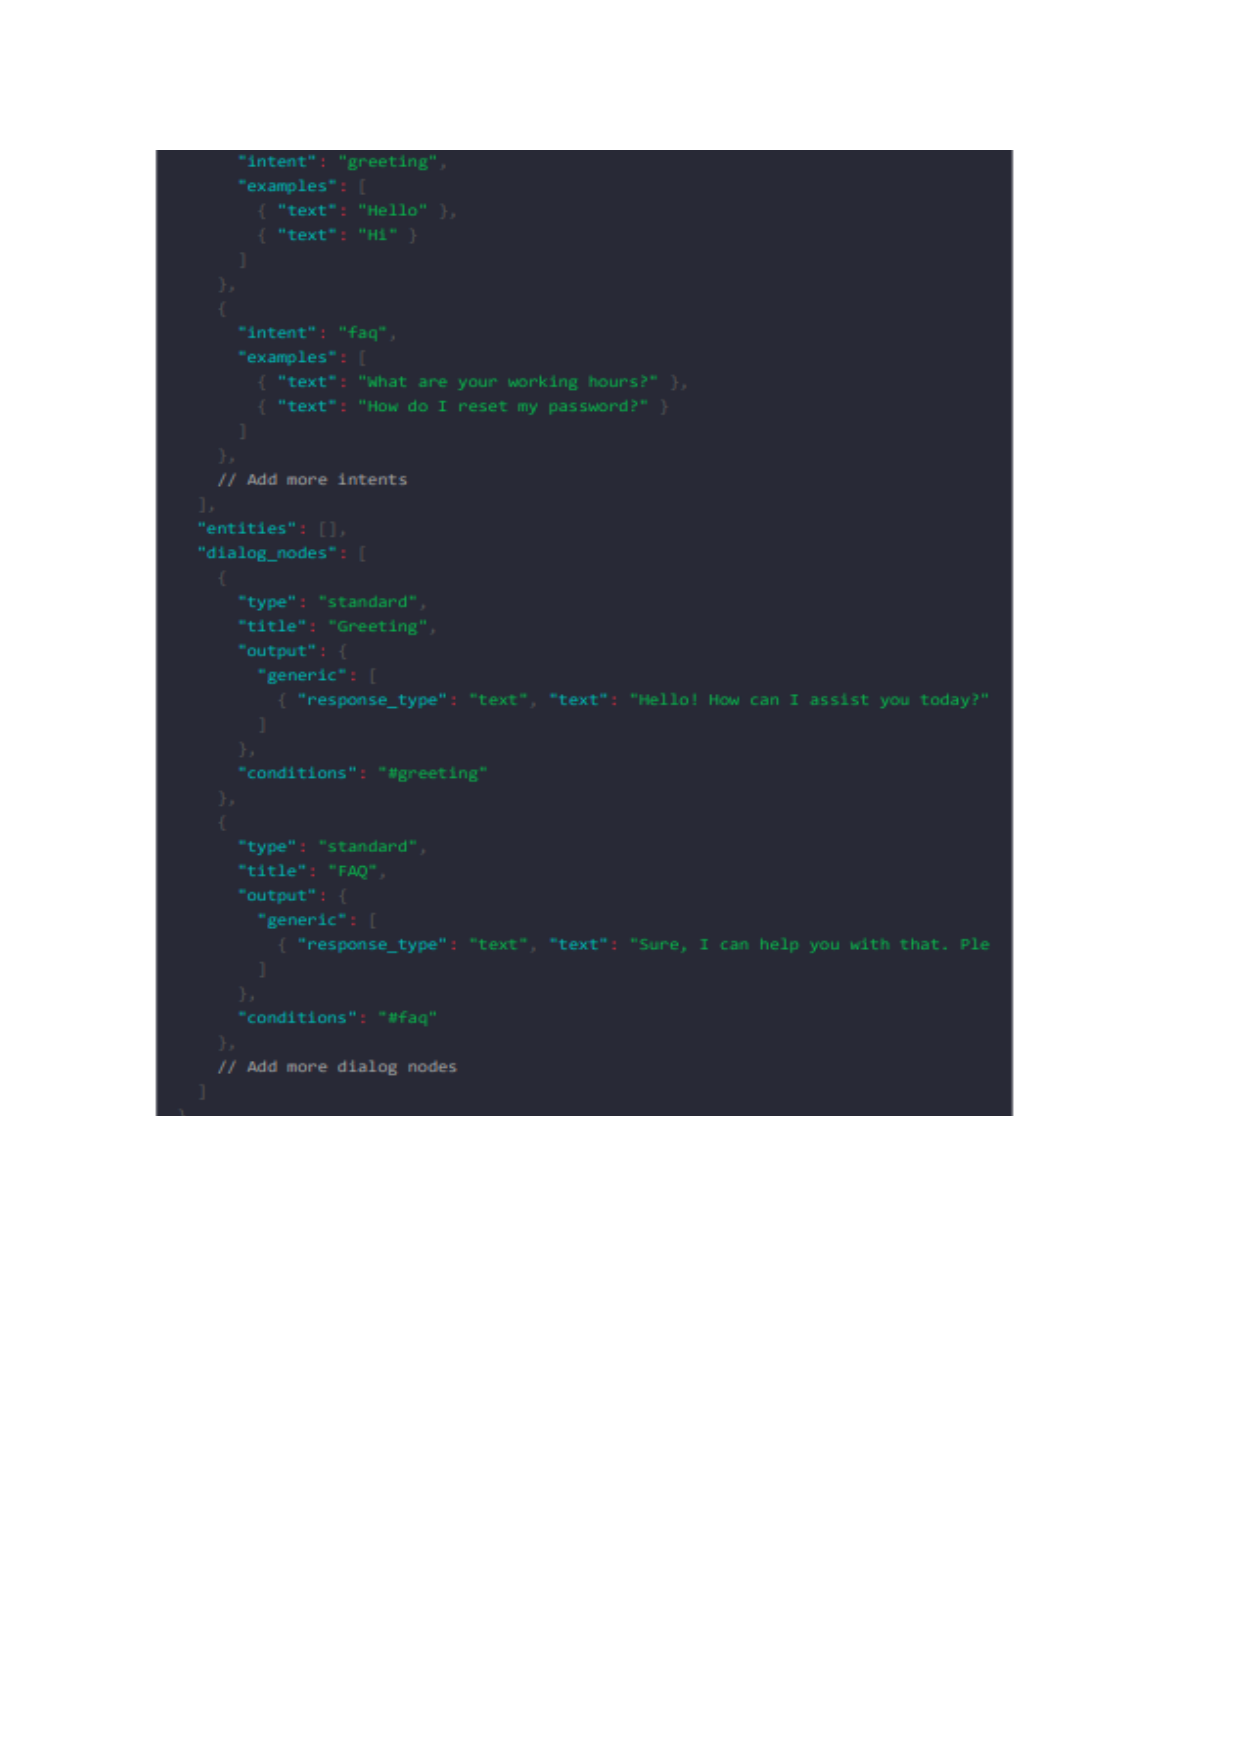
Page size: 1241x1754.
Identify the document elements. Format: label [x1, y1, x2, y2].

picture [150, 150, 1015, 1116]
